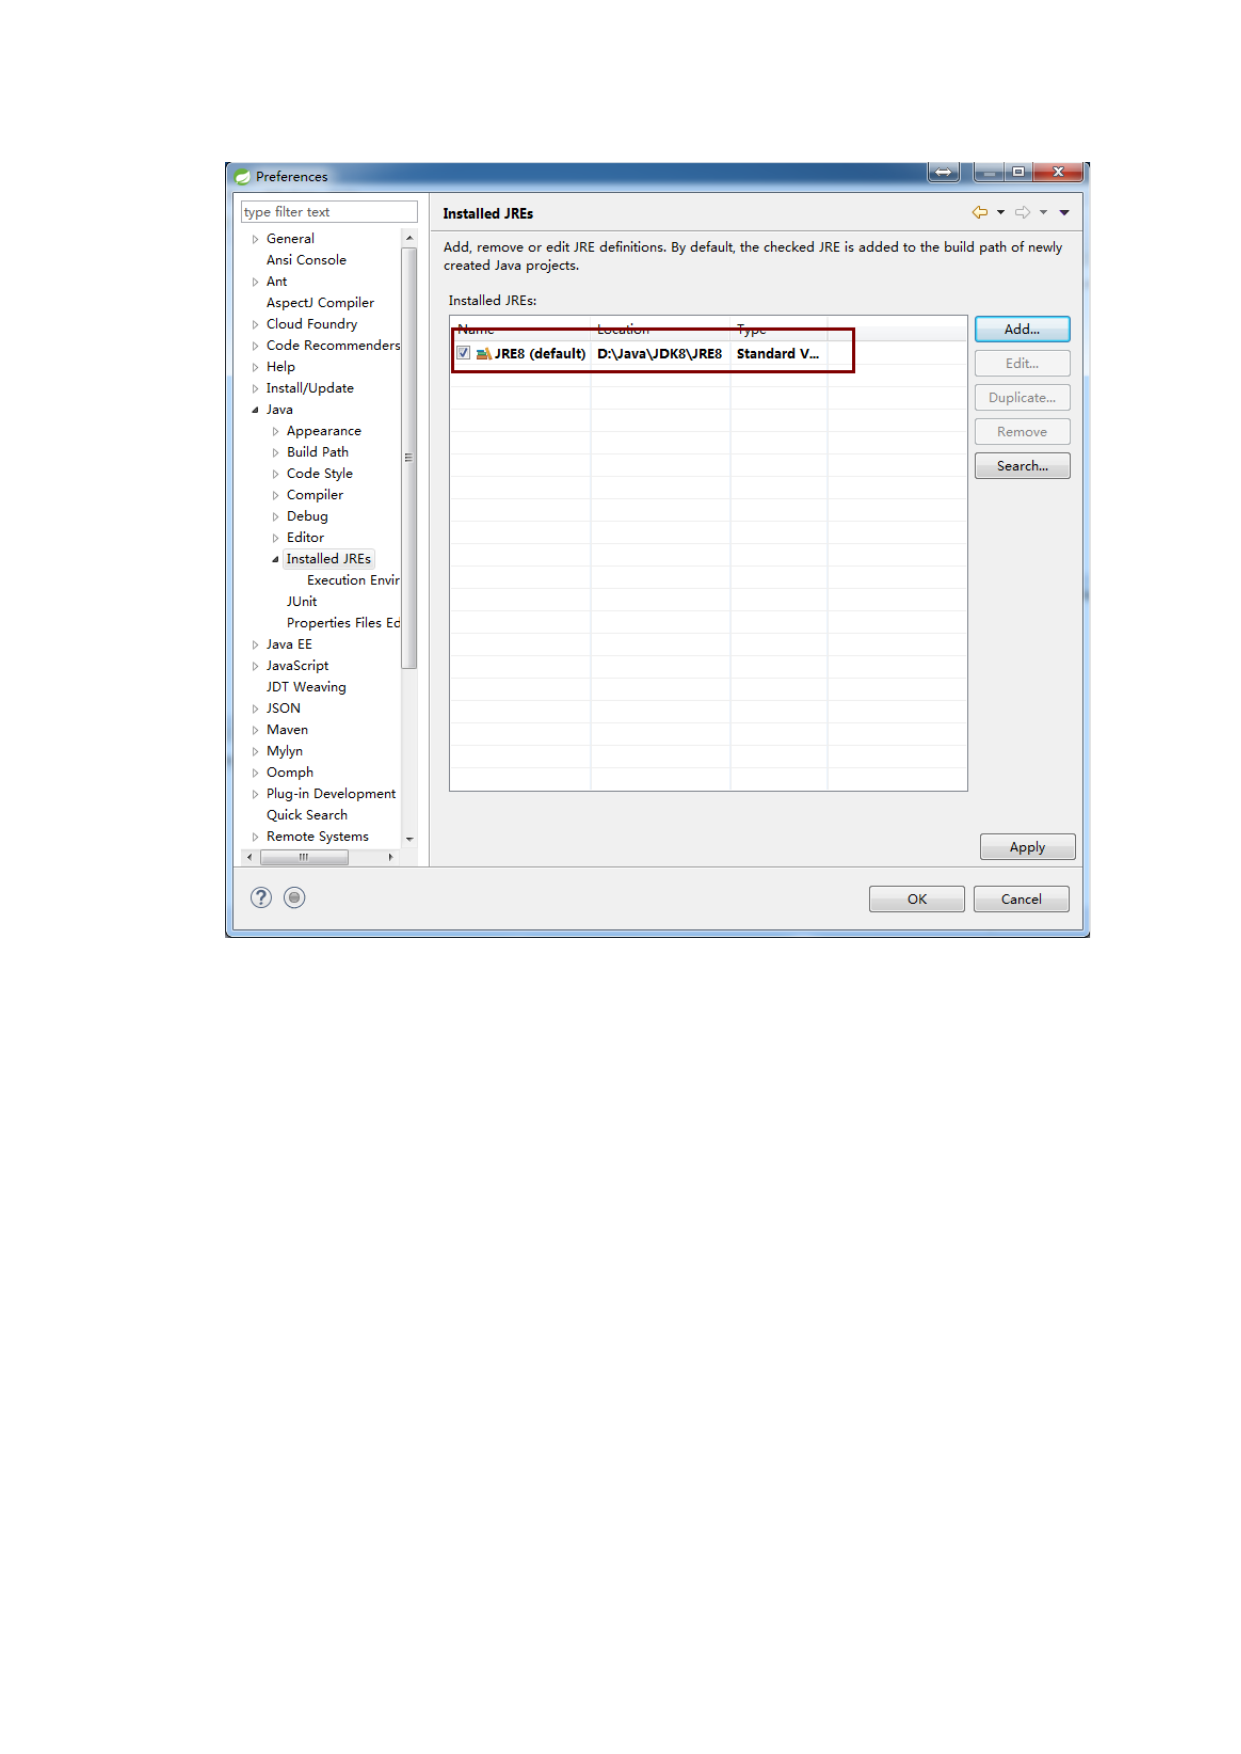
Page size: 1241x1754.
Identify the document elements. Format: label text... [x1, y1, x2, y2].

picture [225, 162, 1091, 938]
